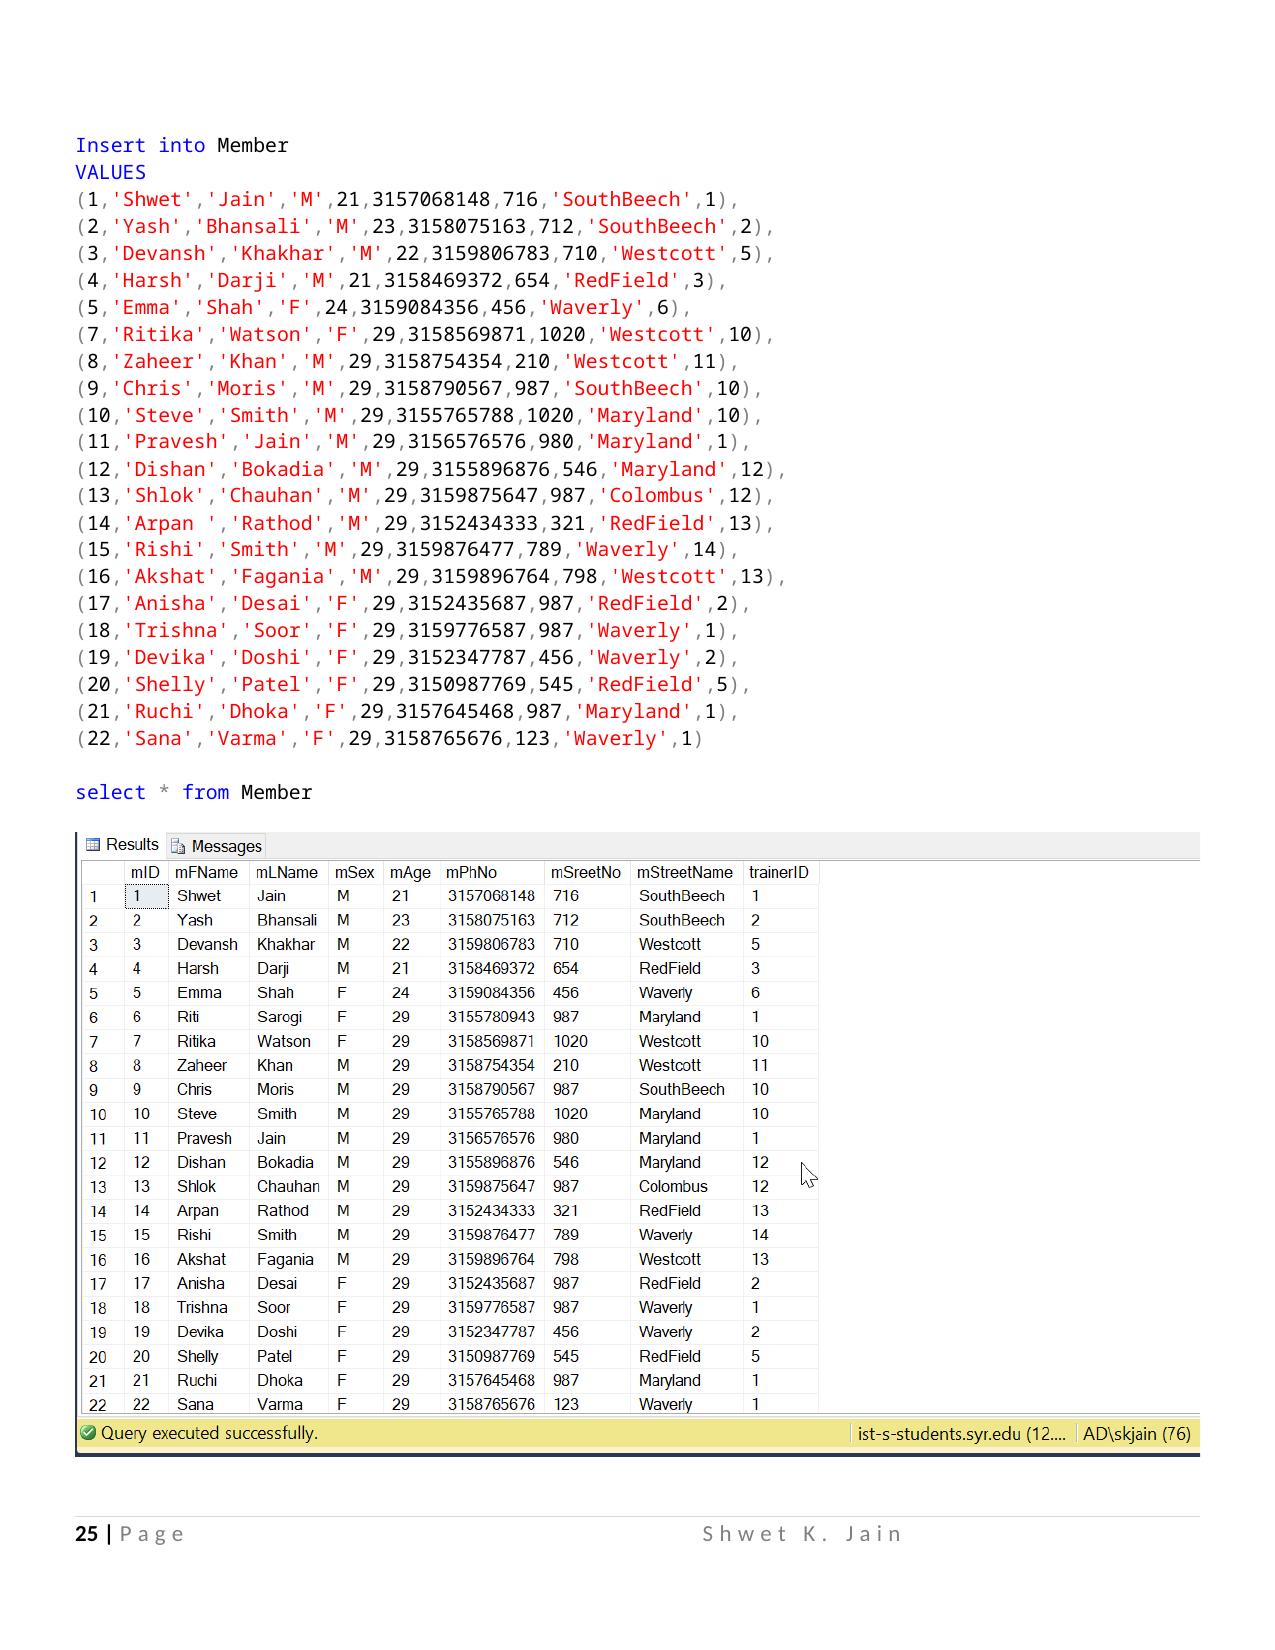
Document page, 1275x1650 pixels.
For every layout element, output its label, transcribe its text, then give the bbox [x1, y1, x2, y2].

text (8,'Zaheer','Khan','M',29,3158754354,210,'Westcott',11), [75, 347, 1200, 374]
text (16,'Akshat','Fagania','M',29,3159896764,798,'Westcott',13), [75, 563, 1200, 590]
text (18,'Trishna','Soor','F',29,3159776587,987,'Waverly',1), [75, 617, 1200, 644]
text VALUES [75, 158, 1200, 185]
text (15,'Rishi','Smith','M',29,3159876477,789,'Waverly',14), [75, 536, 1200, 563]
text (17,'Anisha','Desai','F',29,3152435687,987,'RedField',2), [75, 590, 1200, 617]
picture [75, 832, 1200, 1457]
text (3,'Devansh','Khakhar','M',22,3159806783,710,'Westcott',5), [75, 239, 1200, 266]
text (14,'Arpan ','Rathod','M',29,3152434333,321,'RedField',13), [75, 509, 1200, 536]
text select * from Member [75, 778, 1200, 806]
text (1,'Shwet','Jain','M',21,3157068148,716,'SouthBeech',1), [75, 185, 1200, 212]
text (19,'Devika','Doshi','F',29,3152347787,456,'Waverly',2), [75, 644, 1200, 671]
text (5,'Emma','Shah','F',24,3159084356,456,'Waverly',6), [75, 293, 1200, 320]
text (7,'Ritika','Watson','F',29,3158569871,1020,'Westcott',10), [75, 320, 1200, 347]
text (2,'Yash','Bhansali','M',23,3158075163,712,'SouthBeech',2), [75, 212, 1200, 239]
text (21,'Ruchi','Dhoka','F',29,3157645468,987,'Maryland',1), [75, 698, 1200, 724]
text (12,'Dishan','Bokadia','M',29,3155896876,546,'Maryland',12), [75, 455, 1200, 482]
text Insert into Member [75, 131, 1200, 158]
text (20,'Shelly','Patel','F',29,3150987769,545,'RedField',5), [75, 671, 1200, 698]
text (22,'Sana','Varma','F',29,3158765676,123,'Waverly',1) [75, 724, 1200, 752]
text (13,'Shlok','Chauhan','M',29,3159875647,987,'Colombus',12), [75, 482, 1200, 509]
text (10,'Steve','Smith','M',29,3155765788,1020,'Maryland',10), [75, 401, 1200, 428]
text (11,'Pravesh','Jain','M',29,3156576576,980,'Maryland',1), [75, 428, 1200, 455]
text (4,'Harsh','Darji','M',21,3158469372,654,'RedField',3), [75, 266, 1200, 293]
text (9,'Chris','Moris','M',29,3158790567,987,'SouthBeech',10), [75, 374, 1200, 401]
